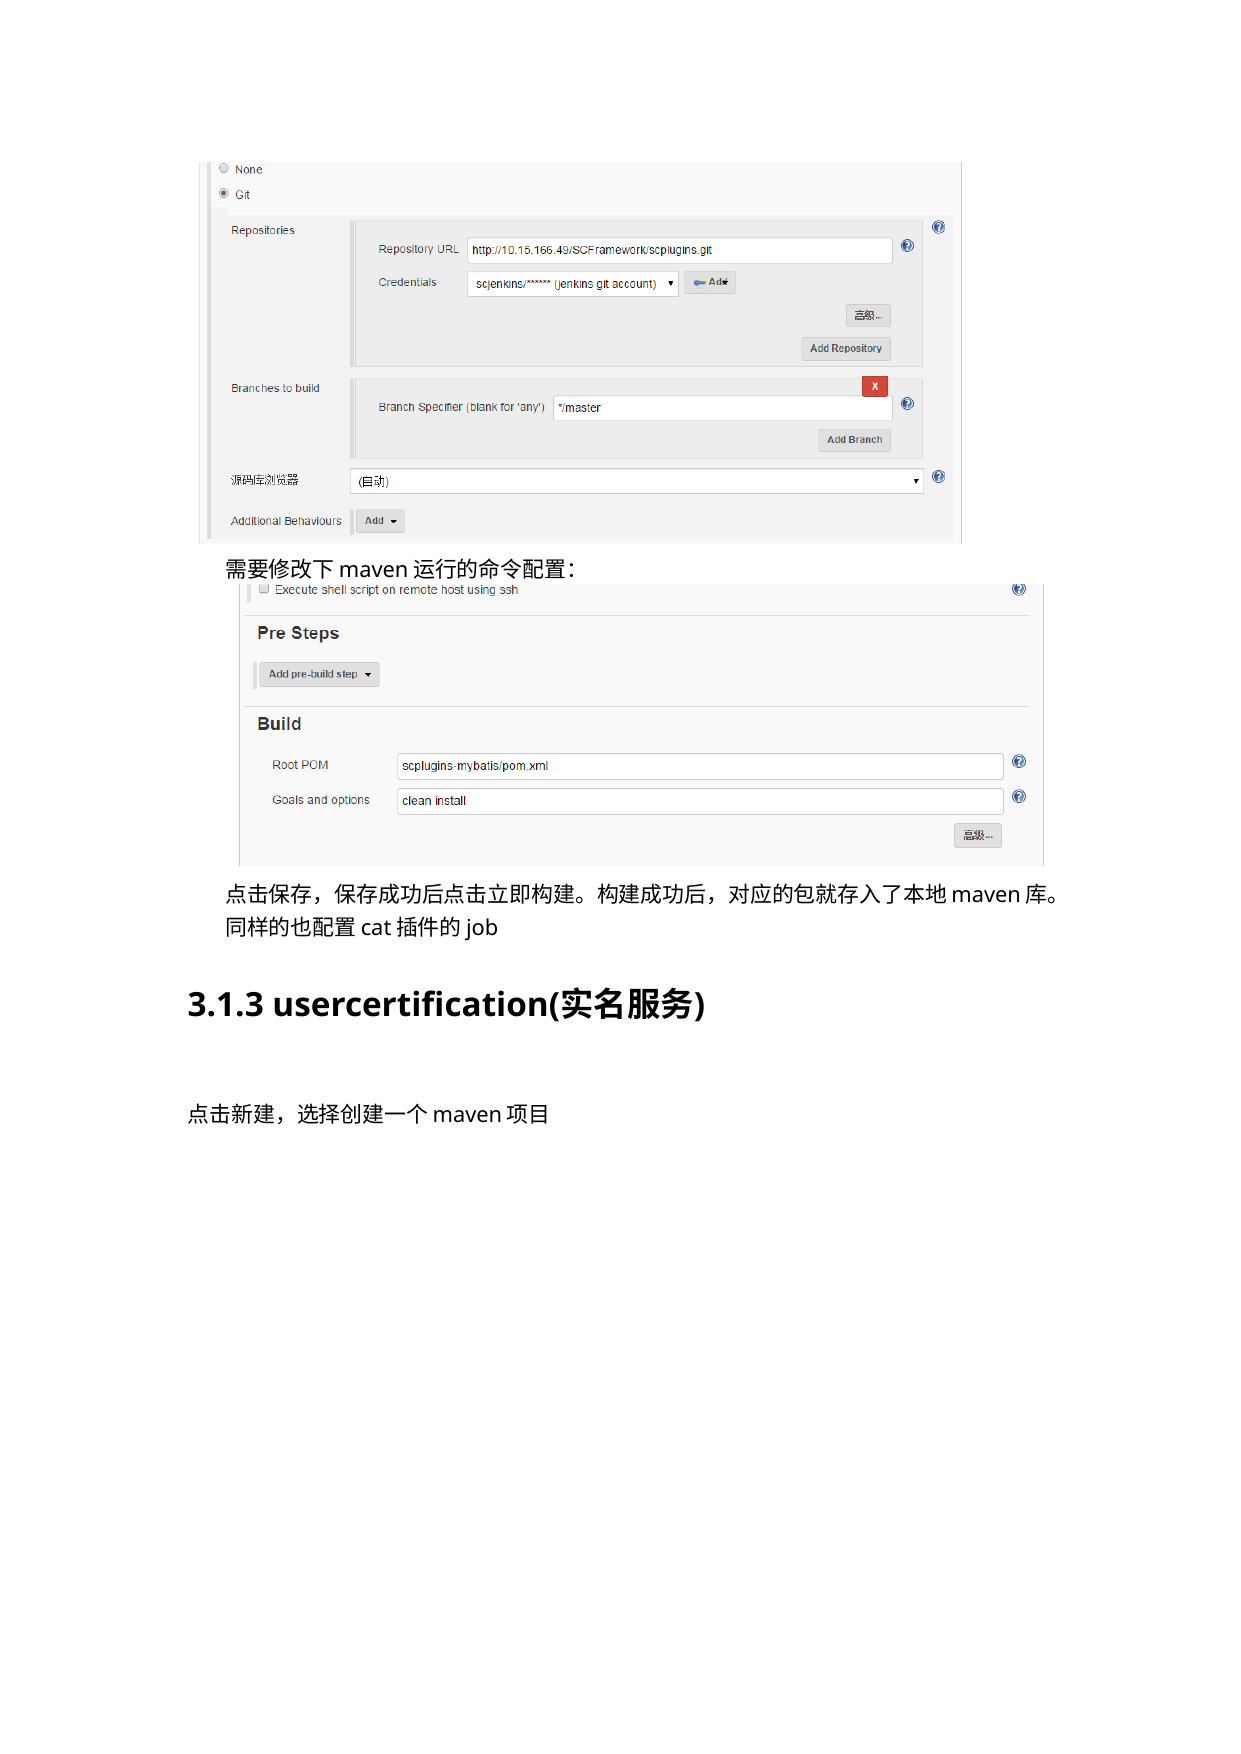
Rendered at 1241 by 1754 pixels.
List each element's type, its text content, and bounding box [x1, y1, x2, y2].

text 点击新建，选择创建一个maven项目 [187, 1096, 1053, 1129]
subtitle 3.1.3 usercertification(实名服务) [187, 969, 1053, 1034]
list 需要修改下maven运行的命令配置： [225, 552, 1053, 584]
picture [225, 584, 1091, 866]
list 点击保存，保存成功后点击立即构建。构建成功后，对应的包就存入了本地maven库。 [225, 877, 1053, 909]
list 同样的也配置cat插件的job [225, 909, 1053, 942]
picture [187, 162, 1053, 544]
